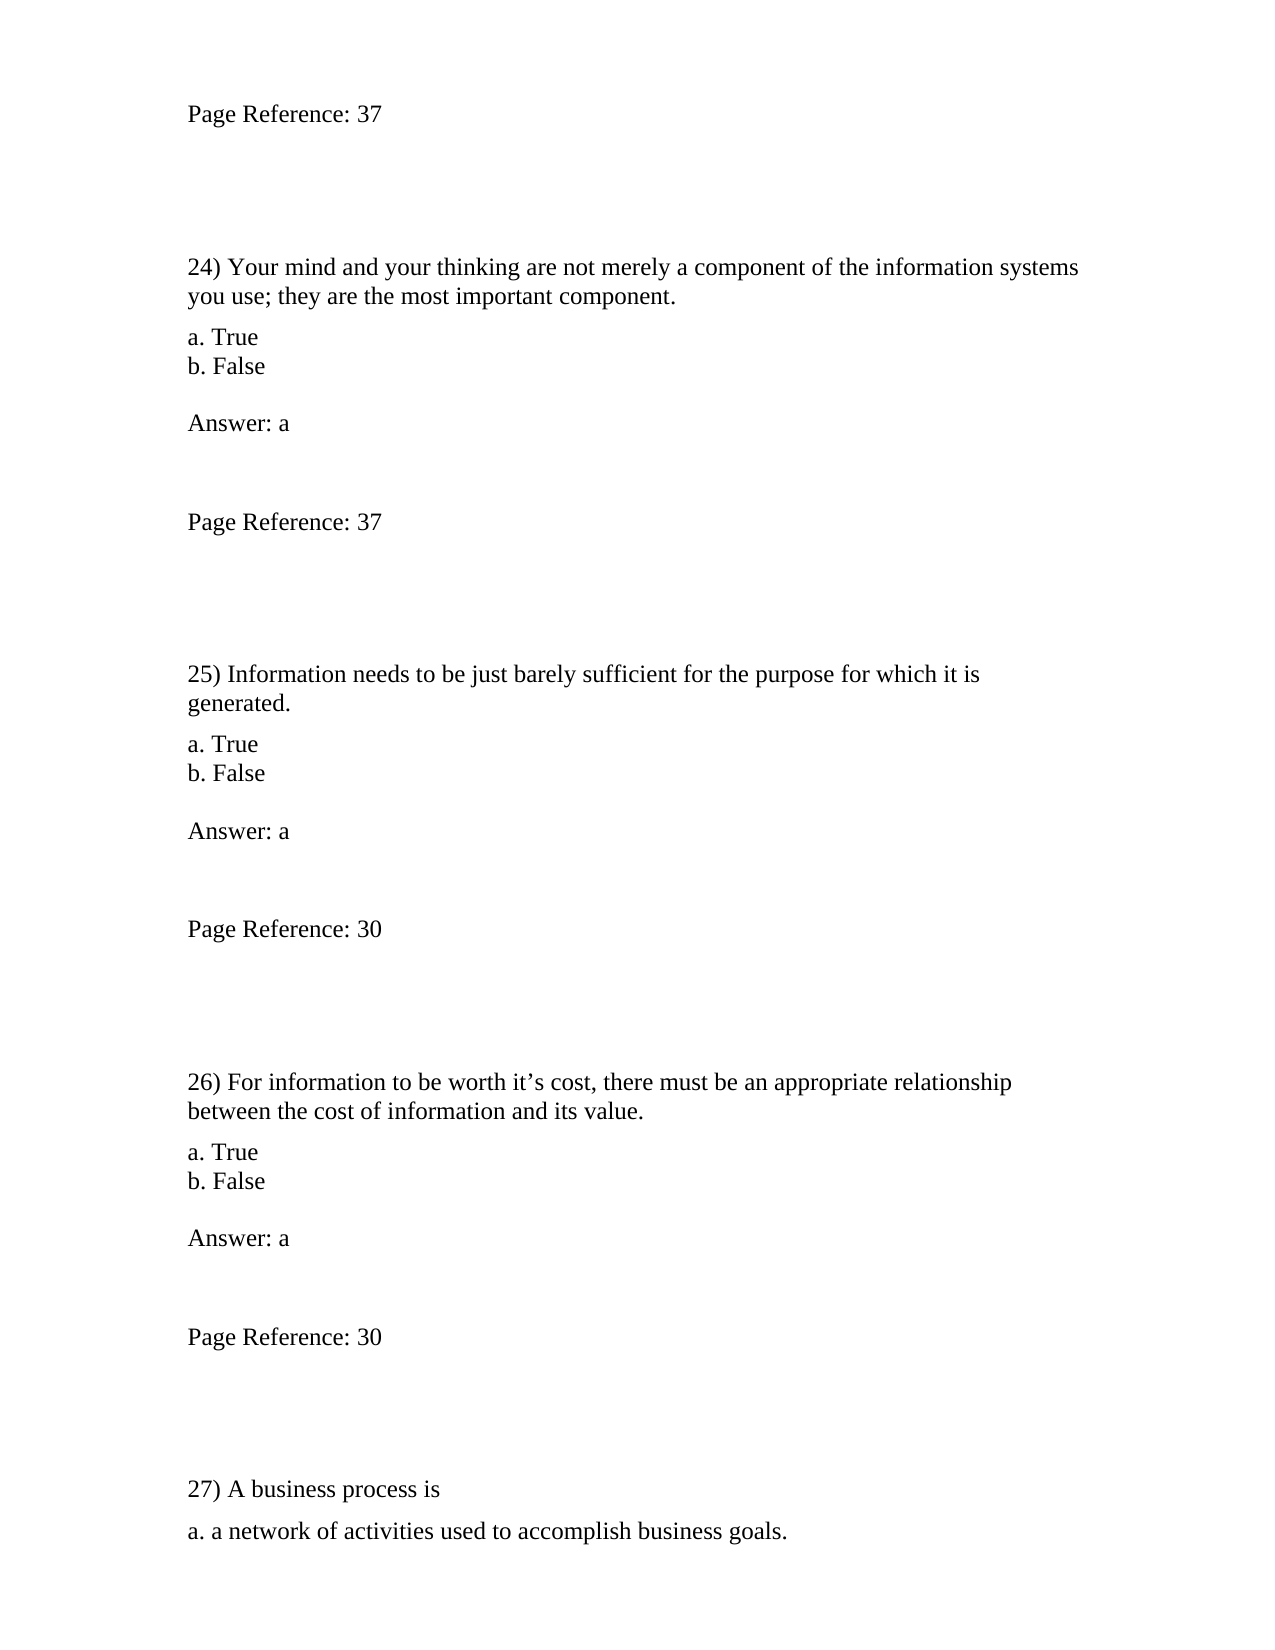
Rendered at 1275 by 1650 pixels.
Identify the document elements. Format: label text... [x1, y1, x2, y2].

text Page Reference: 37 [187, 507, 1087, 536]
text 26) For information to be worth it’s cost, there must be an appropriate relationship between the cost of information and its value. [187, 1067, 1087, 1124]
text b. False [187, 1166, 1087, 1194]
text Page Reference: 37 [187, 99, 1087, 128]
text 24) Your mind and your thinking are not merely a component of the information systems you use; they are the most important component. [187, 252, 1087, 309]
text Answer: a [187, 1223, 1087, 1252]
text b. False [187, 758, 1087, 787]
text 27) A business process is [187, 1474, 1087, 1503]
text 25) Information needs to be just barely sufficient for the purpose for which it is generated. [187, 659, 1087, 717]
text b. False [187, 351, 1087, 379]
text a. a network of activities used to accomplish business goals. [187, 1516, 1087, 1544]
text a. True [187, 1137, 1087, 1166]
text Answer: a [187, 408, 1087, 437]
text Answer: a [187, 816, 1087, 844]
text a. True [187, 322, 1087, 351]
text Page Reference: 30 [187, 914, 1087, 943]
text a. True [187, 729, 1087, 758]
text Page Reference: 30 [187, 1322, 1087, 1351]
